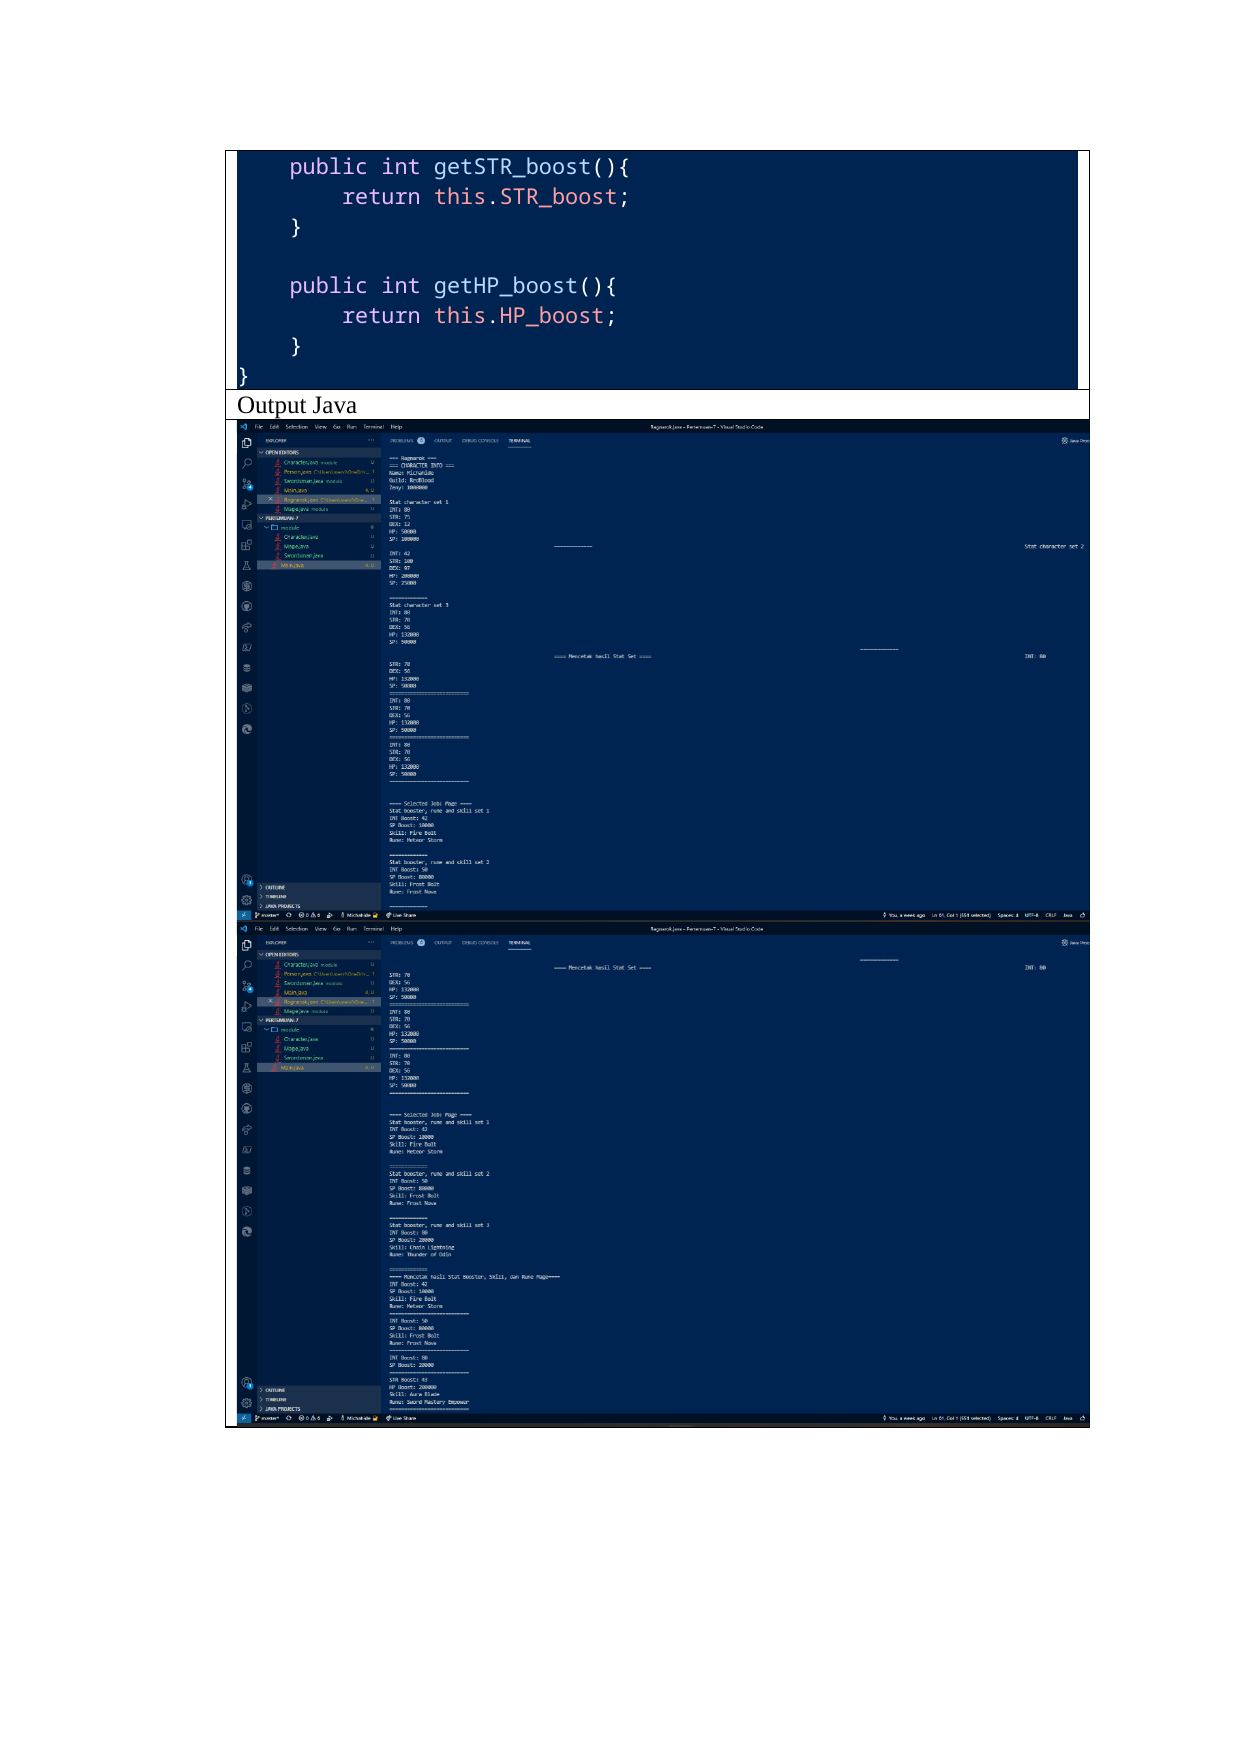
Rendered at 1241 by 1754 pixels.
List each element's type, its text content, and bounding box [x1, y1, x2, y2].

table_cell [226, 420, 236, 1426]
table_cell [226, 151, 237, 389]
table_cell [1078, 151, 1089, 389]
picture [236, 420, 1090, 1427]
table_cell Output Java [226, 390, 1089, 419]
